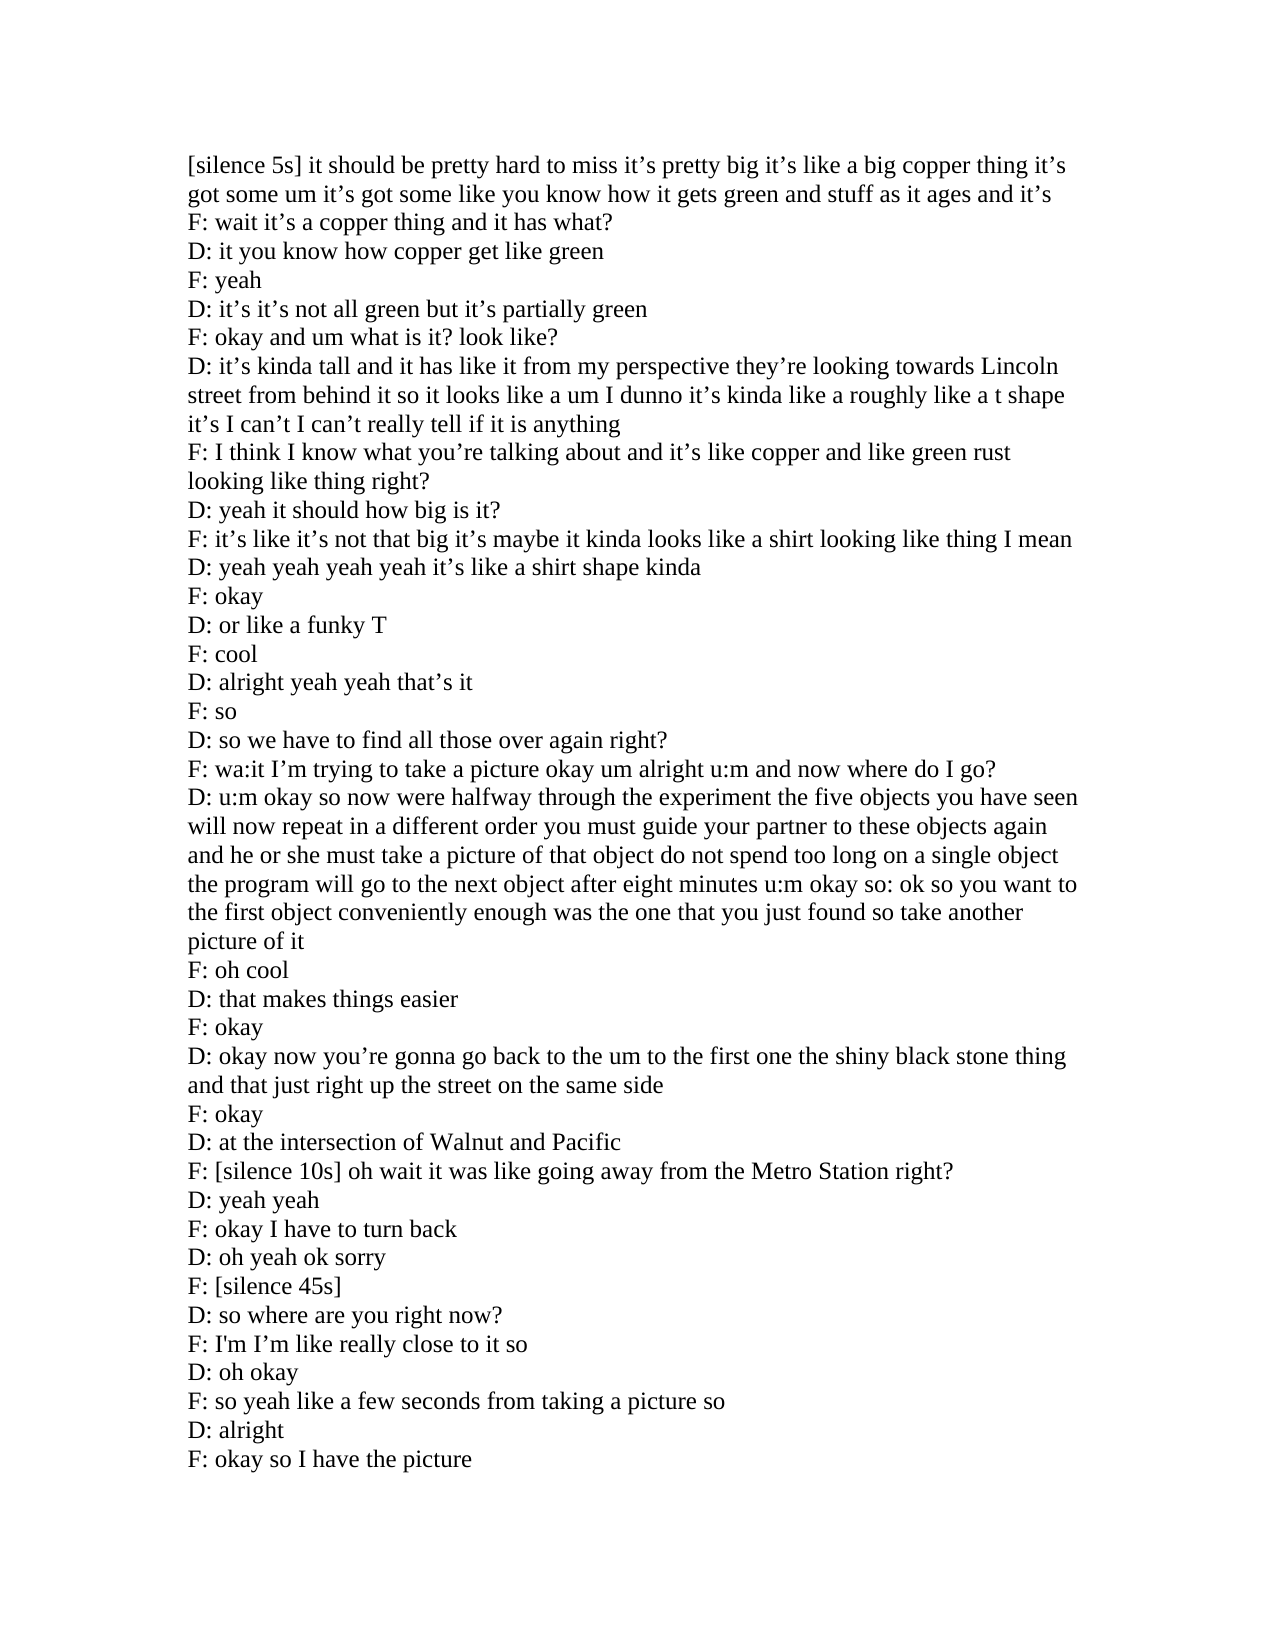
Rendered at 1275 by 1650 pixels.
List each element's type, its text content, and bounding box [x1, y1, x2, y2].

text D: it you know how copper get like green [187, 236, 1087, 265]
text D: at the intersection of Walnut and Pacific [187, 1127, 1087, 1156]
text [187, 150, 1087, 207]
text D: it’s it’s not all green but it’s partially green F: okay and um what is it? look like? D: it’s kinda tall and it has like it from my perspective they’re looking towards Lincoln street from behind it so it looks like a um I dunno it’s kinda like a roughly like a t shape it’s I can’t I can’t really tell if it is anything [187, 294, 1087, 437]
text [187, 1271, 1087, 1472]
text D: yeah yeah F: okay I have to turn back D: oh yeah ok sorry [187, 1185, 1087, 1271]
text F: okay [187, 1099, 1087, 1127]
text F: yeah [187, 265, 1087, 294]
text F: [silence 10s] oh wait it was like going away from the Metro Station right? [187, 1156, 1087, 1185]
text F: wait it’s a copper thing and it has what? [187, 207, 1087, 236]
text F: I think I know what you’re talking about and it’s like copper and like green rust looking like thing right? D: yeah it should how big is it? F: it’s like it’s not that big it’s maybe it kinda looks like a shirt looking like thing I mean D: yeah yeah yeah yeah it’s like a shirt shape kinda F: okay D: or like a funky T F: cool D: alright yeah yeah that’s it F: so D: so we have to find all those over again right? F: wa:it I’m trying to take a picture okay um alright u:m and now where do I go? D: u:m okay so now were halfway through the experiment the five objects you have seen will now repeat in a different order you must guide your partner to these objects again and he or she must take a picture of that object do not spend too long on a single object the program will go to the next object after eight minutes u:m okay so: ok so you want to the first object conveniently enough was the one that you just found so take another picture of it F: oh cool D: that makes things easier F: okay D: okay now you’re gonna go back to the um to the first one the shiny black stone thing and that just right up the street on the same side [187, 437, 1087, 1099]
